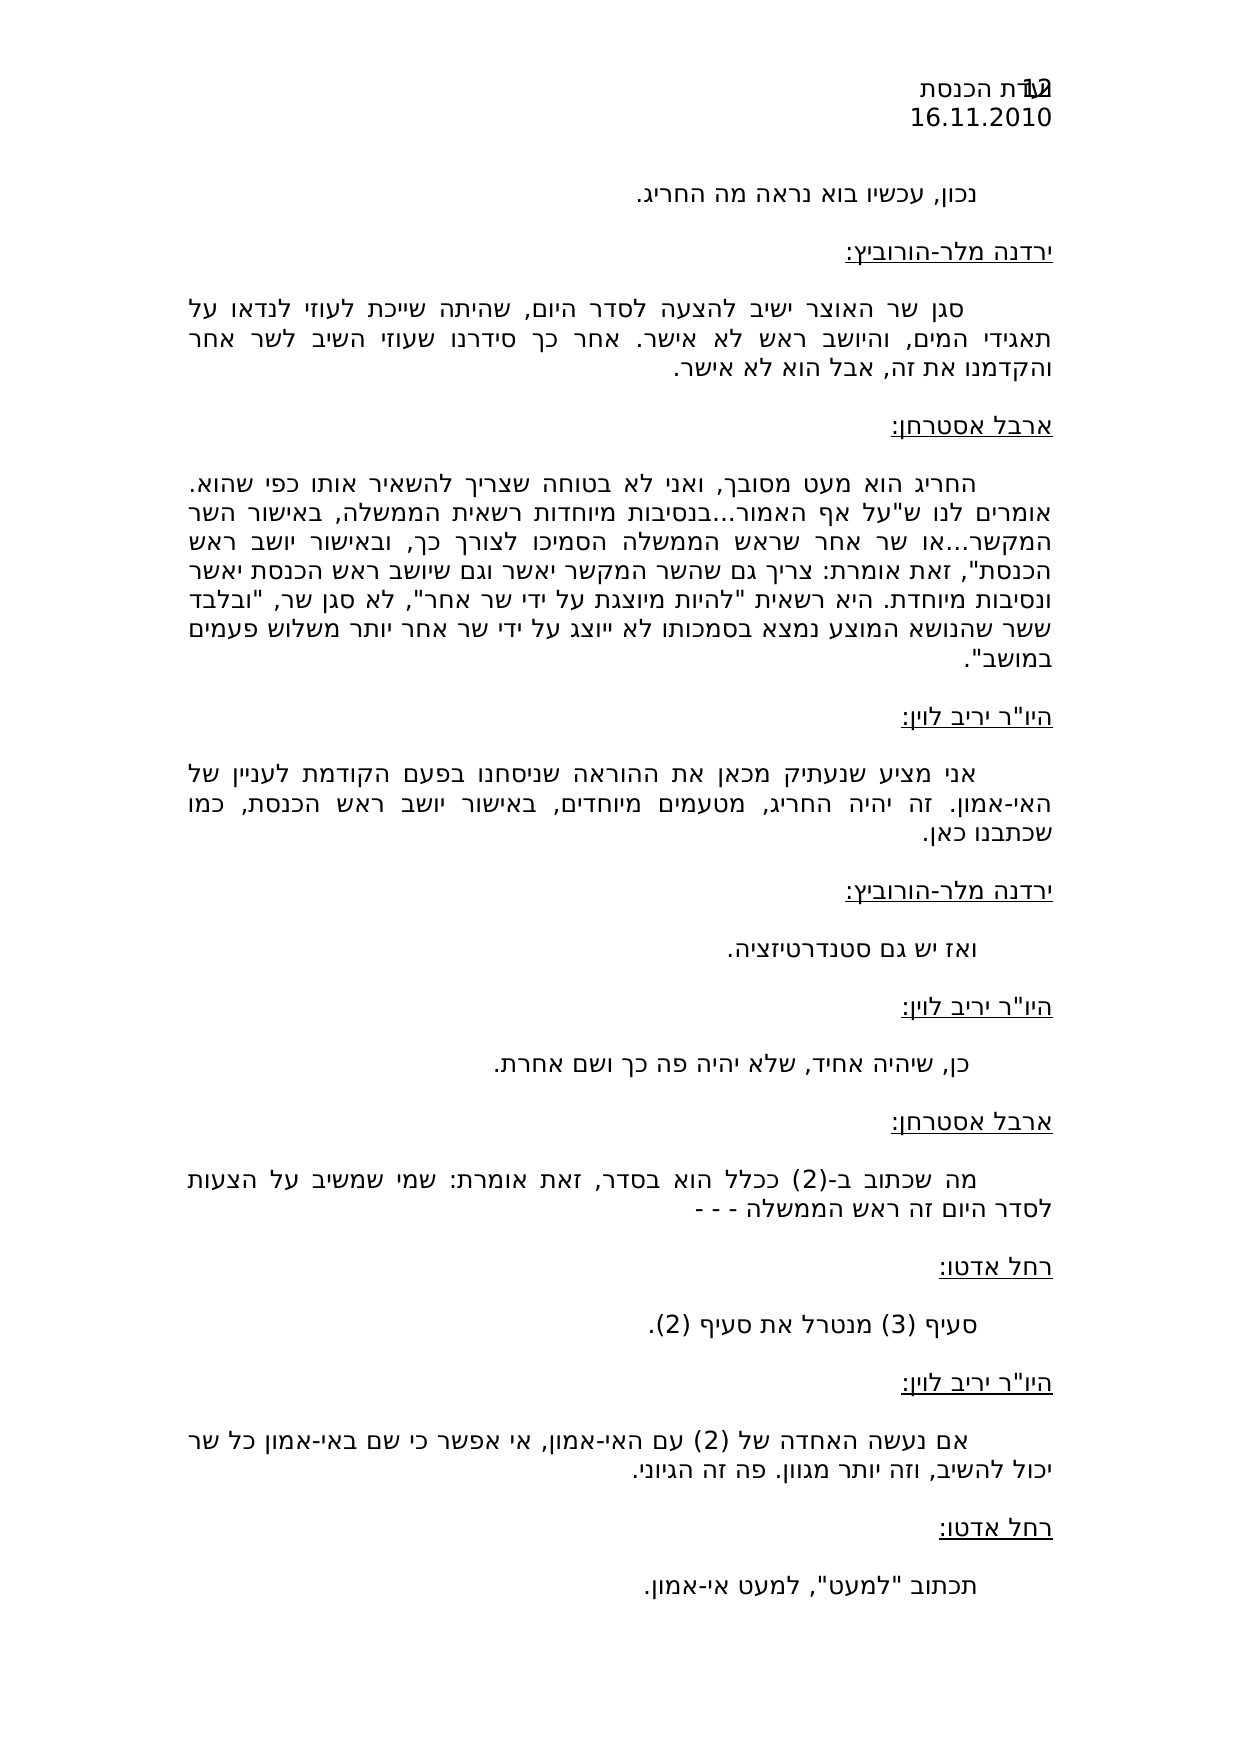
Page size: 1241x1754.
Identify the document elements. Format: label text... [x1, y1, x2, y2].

text ארבל אסטרחן: [187, 1107, 1053, 1137]
text כן, שיהיה אחיד, שלא יהיה פה כך ושם אחרת. [187, 1049, 1053, 1079]
text היו"ר יריב לוין: [187, 702, 1053, 731]
text נכון, עכשיו בוא נראה מה החריג. [187, 179, 1053, 208]
text מה שכתוב ב-(2) ככלל הוא בסדר, זאת אומרת: שמי שמשיב על הצעות לסדר היום זה ראש הממשלה - - - [187, 1165, 1053, 1224]
text אם נעשה האחדה של (2) עם האי-אמון, אי אפשר כי שם באי-אמון כל שר יכול להשיב, וזה יותר מגוון. פה זה הגיוני. [187, 1426, 1053, 1484]
text אני מציע שנעתיק מכאן את ההוראה שניסחנו בפעם הקודמת לעניין של האי-אמון. זה יהיה החריג, מטעמים מיוחדים, באישור יושב ראש הכנסת, כמו שכתבנו כאן. [187, 759, 1053, 847]
text רחל אדטו: [187, 1252, 1053, 1282]
text היו"ר יריב לוין: [187, 992, 1053, 1021]
text ארבל אסטרחן: [187, 411, 1053, 440]
text החריג הוא מעט מסובך, ואני לא בטוחה שצריך להשאיר אותו כפי שהוא. אומרים לנו ש"על אף האמור...בנסיבות מיוחדות רשאית הממשלה, באישור השר המקשר...או שר אחר שראש הממשלה הסמיכו לצורך כך, ובאישור יושב ראש הכנסת", זאת אומרת: צריך גם שהשר המקשר יאשר וגם שיושב ראש הכנסת יאשר ונסיבות מיוחדת. היא רשאית "להיות מיוצגת על ידי שר אחר", לא סגן שר, "ובלבד ששר שהנושא המוצע נמצא בסמכותו לא ייוצג על ידי שר אחר יותר משלוש פעמים במושב". [187, 469, 1053, 673]
text ירדנה מלר-הורוביץ: [187, 237, 1053, 266]
text רחל אדטו: [187, 1513, 1053, 1542]
text ואז יש גם סטנדרטיזציה. [187, 934, 1053, 963]
text היו"ר יריב לוין: [187, 1368, 1053, 1397]
text ירדנה מלר-הורוביץ: [187, 876, 1053, 905]
text סגן שר האוצר ישיב להצעה לסדר היום, שהיתה שייכת לעוזי לנדאו על תאגידי המים, והיושב ראש לא אישר. אחר כך סידרנו שעוזי השיב לשר אחר והקדמנו את זה, אבל הוא לא אישר. [187, 294, 1053, 382]
text תכתוב "למעט", למעט אי-אמון. [187, 1571, 1053, 1600]
text סעיף (3) מנטרל את סעיף (2). [187, 1310, 1053, 1339]
